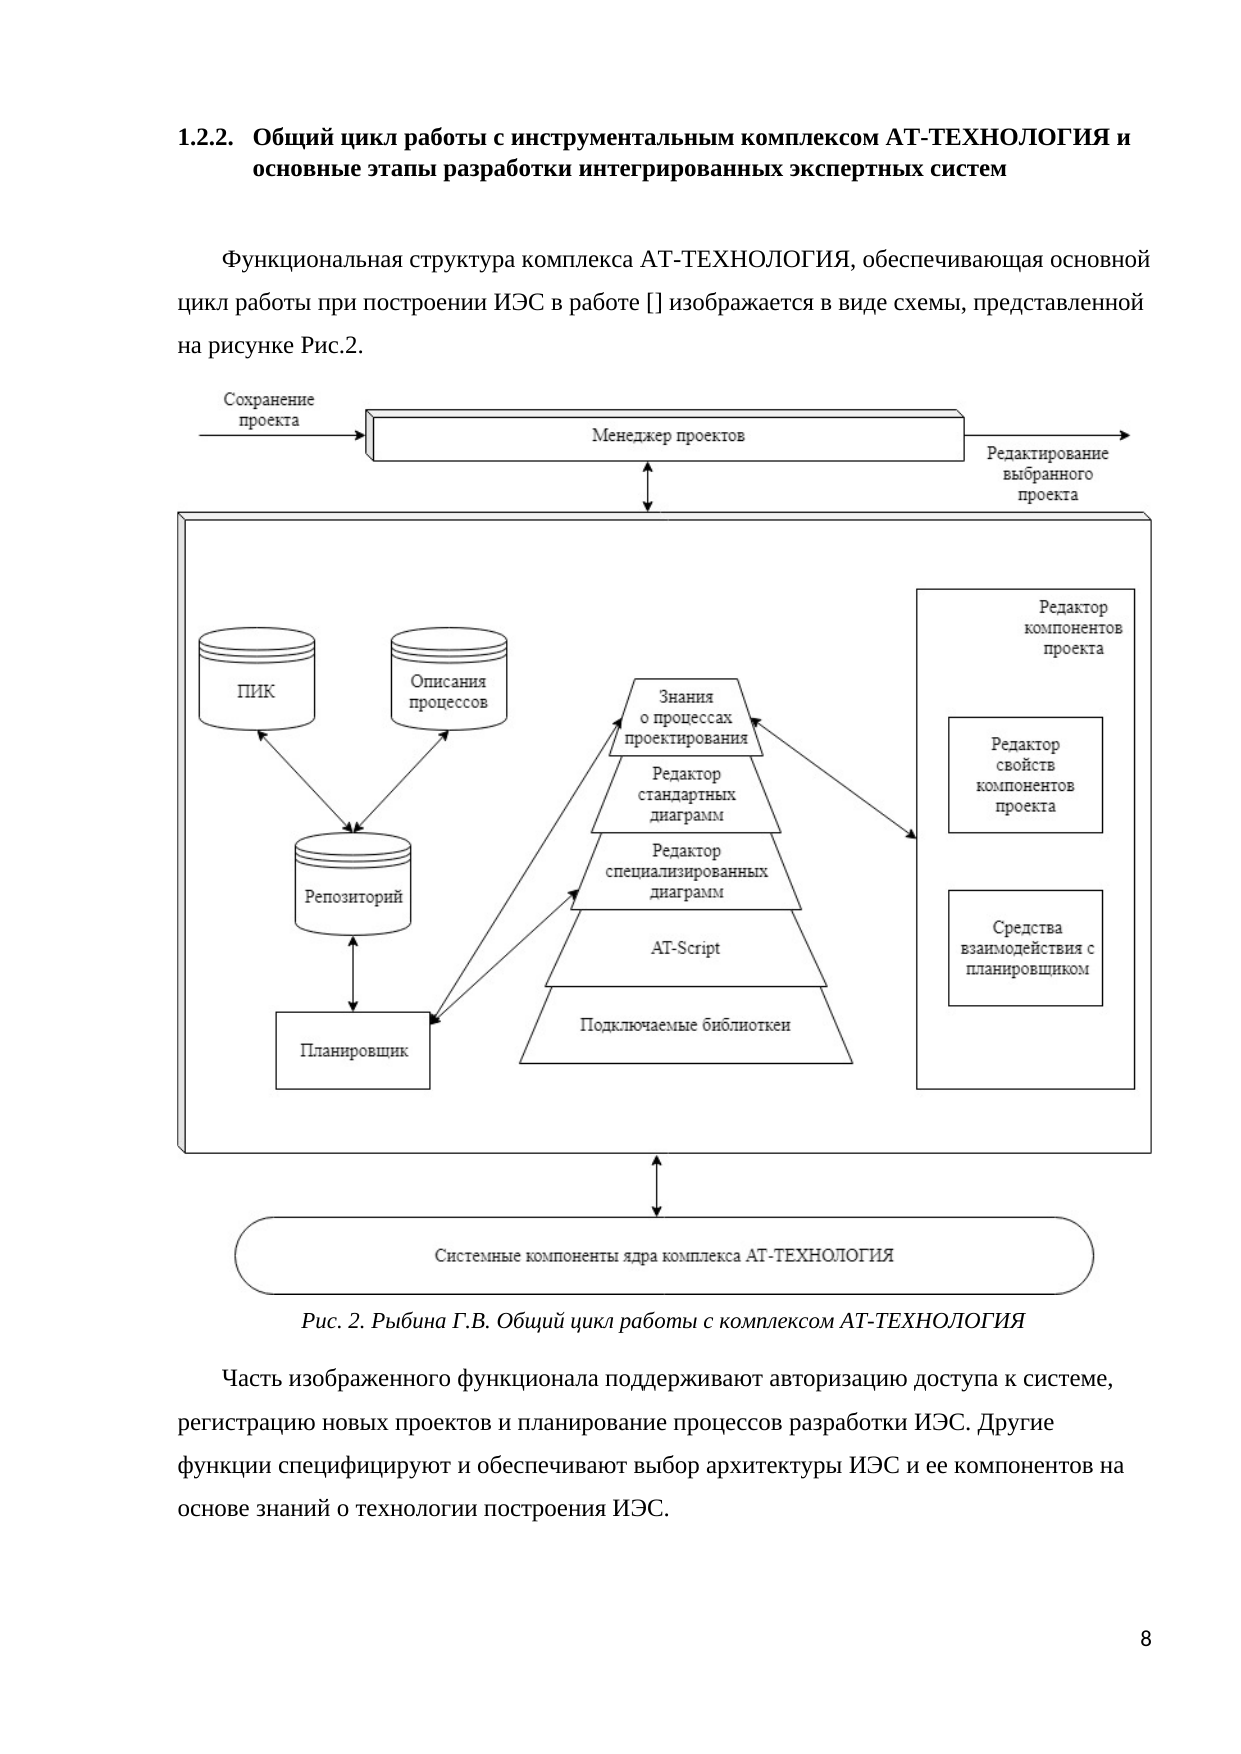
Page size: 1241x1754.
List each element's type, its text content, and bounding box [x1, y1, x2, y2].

text Рис. 2. Рыбина Г.В. Общий цикл работы с комплексом АТ-ТЕХНОЛОГИЯ [177, 1295, 1152, 1334]
text Часть изображенного функционала поддерживают авторизацию доступа к системе, регистрацию новых проектов и планирование процессов разработки ИЭС. Другие функции специфицируют и обеспечивают выбор архитектуры ИЭС и ее компонентов на основе знаний о технологии построения ИЭС. [177, 1363, 1152, 1522]
picture [177, 390, 1152, 1295]
subtitle Общий цикл работы с инструментальным комплексом АТ-ТЕХНОЛОГИЯ и основные этапы разработки интегрированных экспертных систем [177, 122, 1152, 182]
